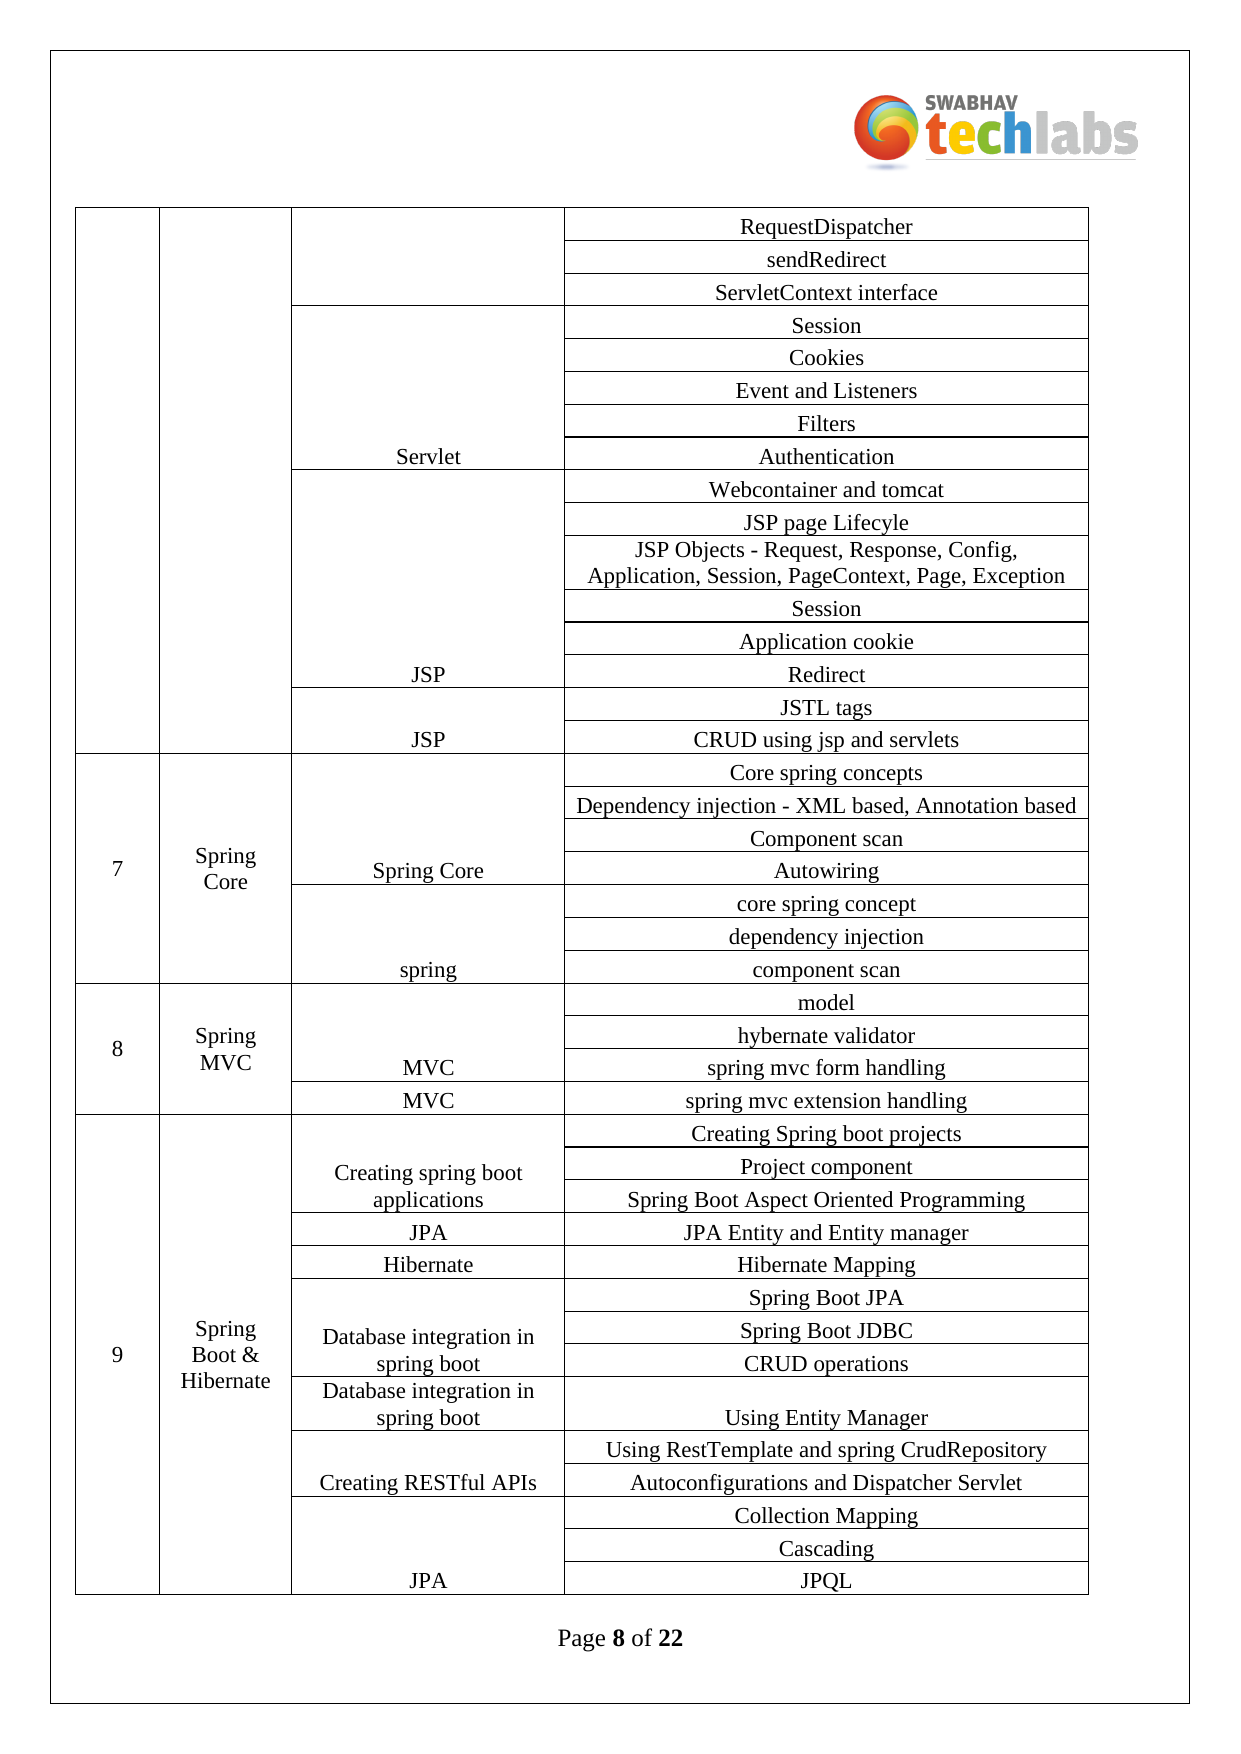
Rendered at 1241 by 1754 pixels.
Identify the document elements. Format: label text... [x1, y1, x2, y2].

table_cell spring [292, 885, 564, 982]
table_cell Using Entity Manager [565, 1377, 1088, 1430]
table_cell Cascading [565, 1529, 1088, 1561]
table_cell Application cookie [565, 623, 1088, 654]
table_cell core spring concept [565, 885, 1088, 917]
table_cell Creating spring boot applications [292, 1115, 564, 1212]
table_cell Component scan [565, 819, 1088, 851]
table_cell Spring MVC [160, 984, 291, 1114]
table_cell Authentication [565, 438, 1088, 469]
table_cell spring mvc extension handling [565, 1082, 1088, 1114]
table_cell JSP Objects - Request, Response, Config, Application, Session, PageContext, Page, Exception [565, 536, 1088, 589]
table_cell Database integration in spring boot [292, 1279, 564, 1376]
table_cell sendRedirect [565, 241, 1088, 272]
table_cell JSP [292, 688, 564, 753]
table_cell hybernate validator [565, 1016, 1088, 1048]
table_cell Spring Boot Aspect Oriented Programming [565, 1180, 1088, 1212]
table_cell MVC [292, 984, 564, 1081]
table_cell Servlet [292, 306, 564, 469]
table_cell model [565, 984, 1088, 1015]
table_cell Session [565, 306, 1088, 338]
table_cell ServletContext interface [565, 274, 1088, 305]
table_cell JPA [292, 1213, 564, 1245]
table_cell Filters [565, 405, 1088, 436]
table_cell Collection Mapping [565, 1497, 1088, 1528]
table_cell 9 [76, 1115, 159, 1594]
table_cell Dependency injection - XML based, Annotation based [565, 787, 1088, 818]
table_cell Core spring concepts [565, 754, 1088, 786]
table_cell Spring Boot JPA [565, 1279, 1088, 1311]
table_cell Creating Spring boot projects [565, 1115, 1088, 1146]
table_cell Spring Core [160, 754, 291, 982]
table_cell JPA Entity and Entity manager [565, 1213, 1088, 1245]
table_cell Spring Boot & Hibernate [160, 1115, 291, 1594]
table_cell CRUD operations [565, 1344, 1088, 1376]
table_cell Database integration in spring boot [292, 1377, 564, 1430]
table_cell MVC [292, 1082, 564, 1114]
table_cell 7 [76, 754, 159, 982]
table_cell CRUD using jsp and servlets [565, 721, 1088, 753]
table_cell Webcontainer and tomcat [565, 470, 1088, 502]
table_cell Spring Boot JDBC [565, 1312, 1088, 1343]
table_cell spring mvc form handling [565, 1049, 1088, 1081]
table_cell Using RestTemplate and spring CrudRepository [565, 1431, 1088, 1463]
table_cell Cookies [565, 339, 1088, 371]
table_cell Redirect [565, 655, 1088, 687]
table_cell RequestDispatcher [565, 208, 1088, 239]
table_cell dependency injection [565, 918, 1088, 949]
table_cell Project component [565, 1148, 1088, 1179]
table_cell JSP [292, 470, 564, 687]
table_cell Spring Core [292, 754, 564, 884]
table_cell component scan [565, 951, 1088, 982]
table_cell Hibernate [292, 1246, 564, 1278]
table_cell Autoconfigurations and Dispatcher Servlet [565, 1464, 1088, 1496]
table_cell JSP page Lifecyle [565, 503, 1088, 535]
table_cell 8 [76, 984, 159, 1114]
table_cell Hibernate Mapping [565, 1246, 1088, 1278]
table_cell JPA [292, 1497, 564, 1594]
table_cell JSTL tags [565, 688, 1088, 720]
table_cell JPQL [565, 1562, 1088, 1594]
table_cell Creating RESTful APIs [292, 1431, 564, 1496]
picture [845, 95, 1141, 182]
table_cell Session [565, 590, 1088, 621]
table_cell Event and Listeners [565, 372, 1088, 404]
table_cell Autowiring [565, 852, 1088, 884]
